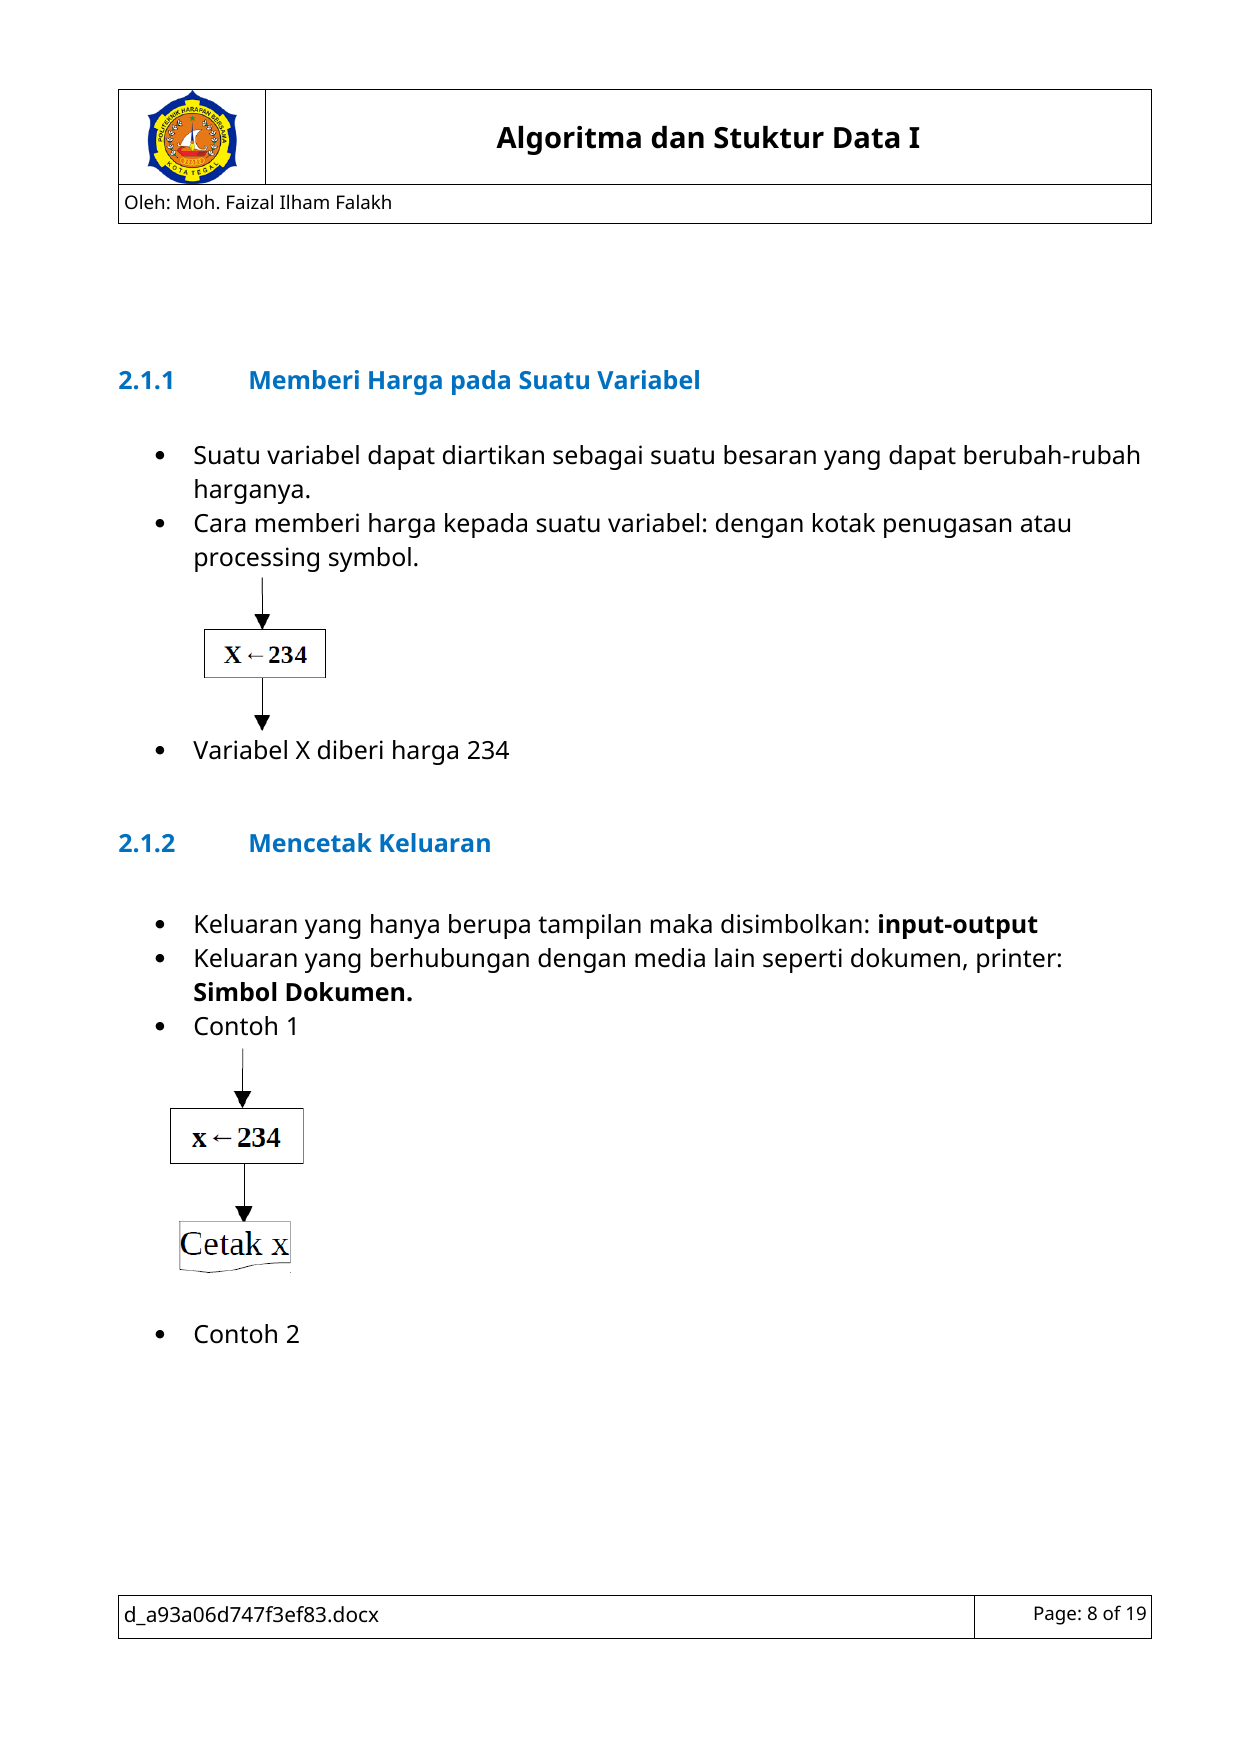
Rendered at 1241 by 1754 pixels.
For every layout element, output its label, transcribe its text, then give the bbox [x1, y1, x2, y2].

list Variabel X diberi harga 234 [156, 732, 1152, 767]
list Keluaran yang berhubungan dengan media lain seperti dokumen, printer: Simbol Dokumen. [156, 940, 1152, 1008]
list Contoh 1 [156, 1008, 1152, 1042]
list Contoh 2 [156, 1317, 1152, 1351]
picture [193, 573, 343, 733]
subtitle Mencetak Keluaran [118, 826, 1152, 860]
list Suatu variabel dapat diartikan sebagai suatu besaran yang dapat berubah-rubah harganya. [156, 438, 1152, 506]
picture [155, 1042, 316, 1283]
subtitle Memberi Harga pada Suatu Variabel [118, 363, 1152, 397]
list Keluaran yang hanya berupa tampilan maka disimbolkan: input-output [156, 906, 1152, 940]
list Cara memberi harga kepada suatu variabel: dengan kotak penugasan atau processing symbol. [156, 506, 1152, 574]
picture [147, 89, 237, 184]
